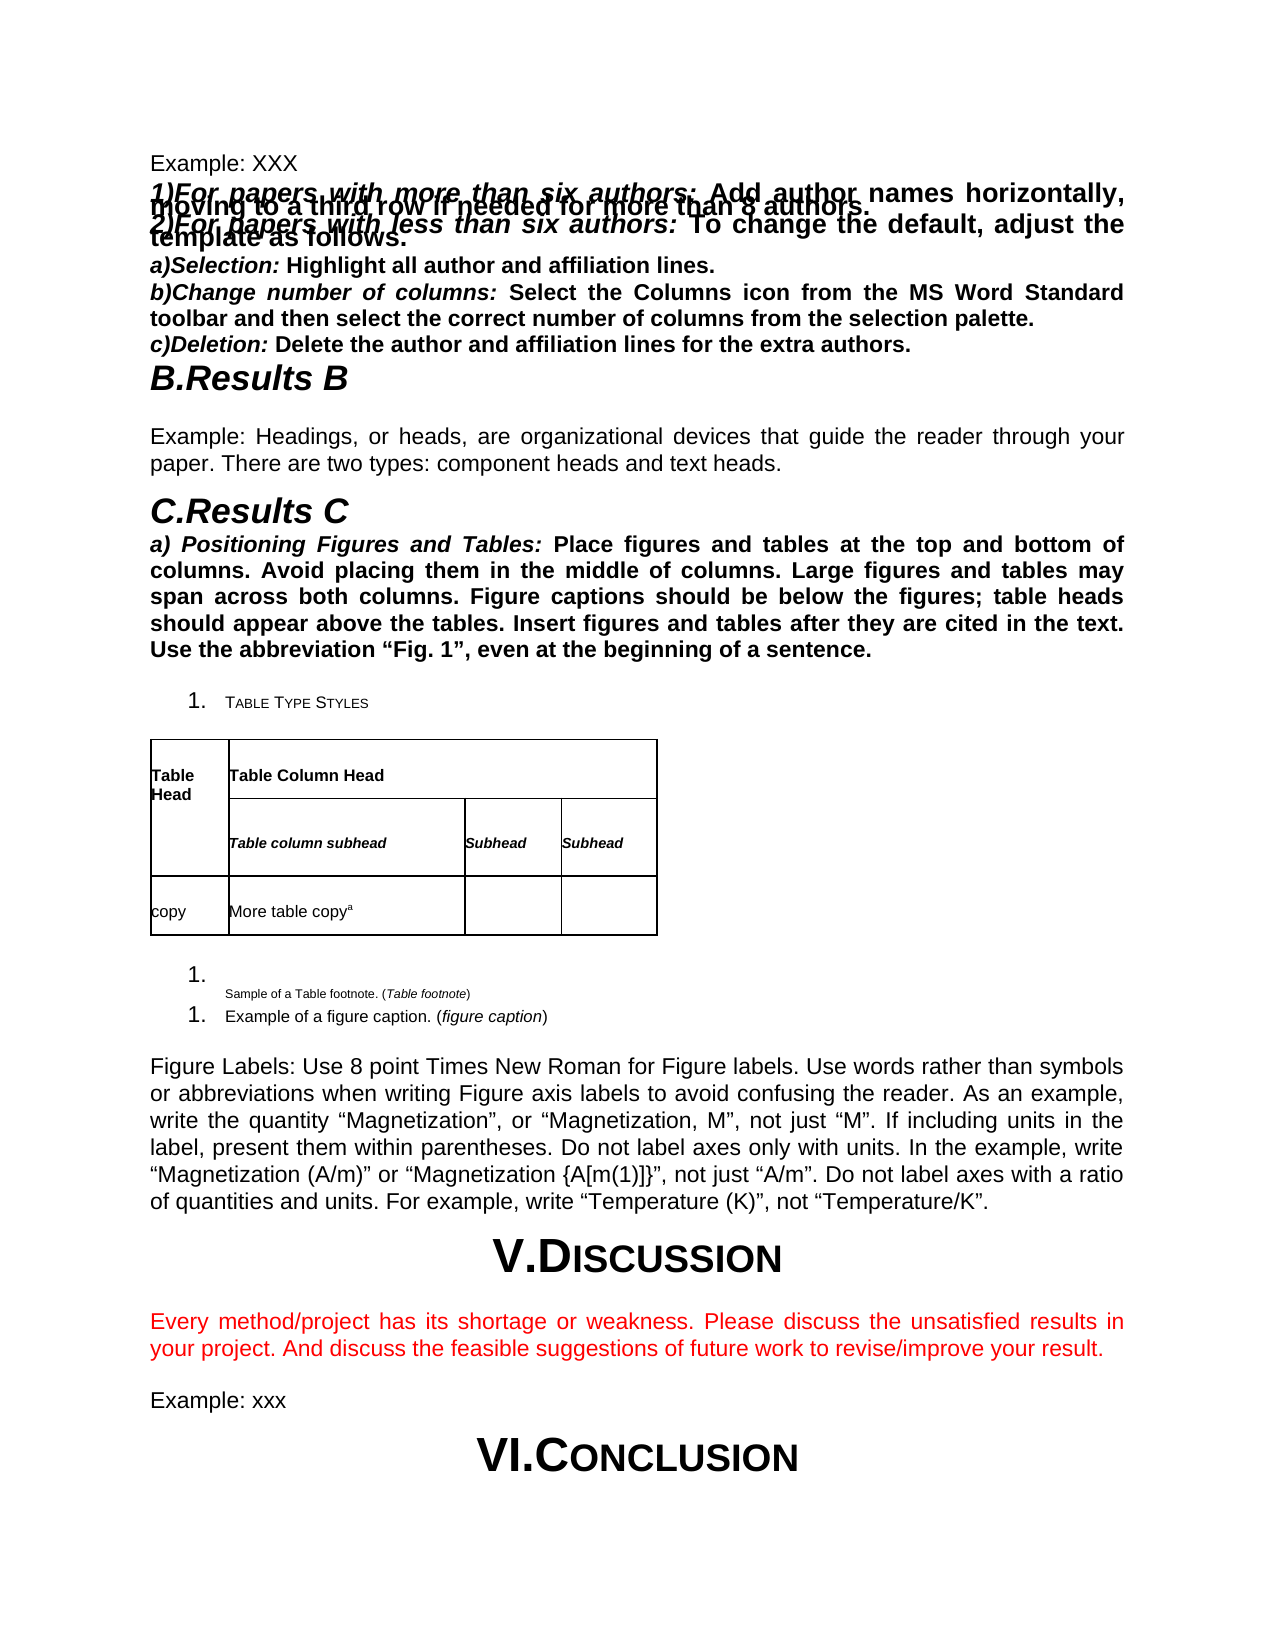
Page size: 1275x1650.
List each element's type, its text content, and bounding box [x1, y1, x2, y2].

subtitle b)Change number of columns: Select the Columns icon from the MS Word Standard toolbar and then select the correct number of columns from the selection palette. [150, 278, 1125, 331]
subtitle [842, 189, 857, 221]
subtitle a) Positioning Figures and Tables: Place figures and tables at the top and bottom of columns. Avoid placing them in the middle of columns. Large figures and tables may span across both columns. Figure captions should be below the figures; table heads should appear above the tables. Insert figures and tables after they are cited in the text. Use the abbreviation “Fig. 1”, even at the beginning of a sentence. [150, 531, 1125, 662]
table_cell copy [152, 877, 228, 934]
table_header Table Column Head [230, 740, 656, 798]
subtitle C.Results C [150, 490, 1125, 531]
subtitle c)Deletion: Delete the author and affiliation lines for the extra authors. [150, 331, 1125, 357]
list Example of a figure caption. (figure caption) [187, 1001, 1125, 1028]
table_cell [466, 877, 561, 934]
subtitle 1)For papers with more than six authors: Add author names horizontally, moving to a third row if needed for more than 8 authors. [851, 189, 1125, 221]
subtitle V.Discussion [150, 1228, 1125, 1283]
subtitle 2)For papers with less than six authors: To change the default, adjust the template as follows. [204, 221, 1125, 252]
table_cell More table copya [230, 877, 464, 934]
list Table Type Styles [187, 687, 1125, 714]
subtitle a)Selection: Highlight all author and affiliation lines. [150, 252, 1125, 278]
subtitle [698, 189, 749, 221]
table_cell Subhead [562, 799, 656, 875]
text Every method/project has its shortage or weakness. Please discuss the unsatisfied results in your project. And discuss the feasible suggestions of future work to revise/improve your result. [150, 1308, 1125, 1361]
text Example: XXX [150, 150, 1125, 176]
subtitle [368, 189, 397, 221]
text Example: Headings, or heads, are organizational devices that guide the reader through your paper. There are two types: component heads and text heads. [150, 423, 1125, 477]
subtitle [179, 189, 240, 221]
text Figure Labels: Use 8 point Times New Roman for Figure labels. Use words rather than symbols or abbreviations when writing Figure axis labels to avoid confusing the reader. As an example, write the quantity “Magnetization”, or “Magnetization, M”, not just “M”. If including units in the label, present them within parentheses. Do not label axes only with units. In the example, write “Magnetization (A/m)” or “Magnetization {A[m(1)]}”, not just “A/m”. Do not label axes with a ratio of quantities and units. For example, write “Temperature (K)”, not “Temperature/K”. [150, 1053, 1125, 1214]
table_header Table Head [152, 740, 228, 875]
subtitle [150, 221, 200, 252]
table_cell Subhead [466, 799, 561, 875]
subtitle VI.Conclusion [150, 1427, 1125, 1482]
subtitle B.Results B [150, 357, 1125, 398]
list Sample of a Table footnote. (Table footnote) [187, 961, 1125, 1001]
text Example: xxx [150, 1387, 1125, 1413]
table_cell Table column subhead [230, 799, 464, 875]
table_cell [562, 877, 656, 934]
